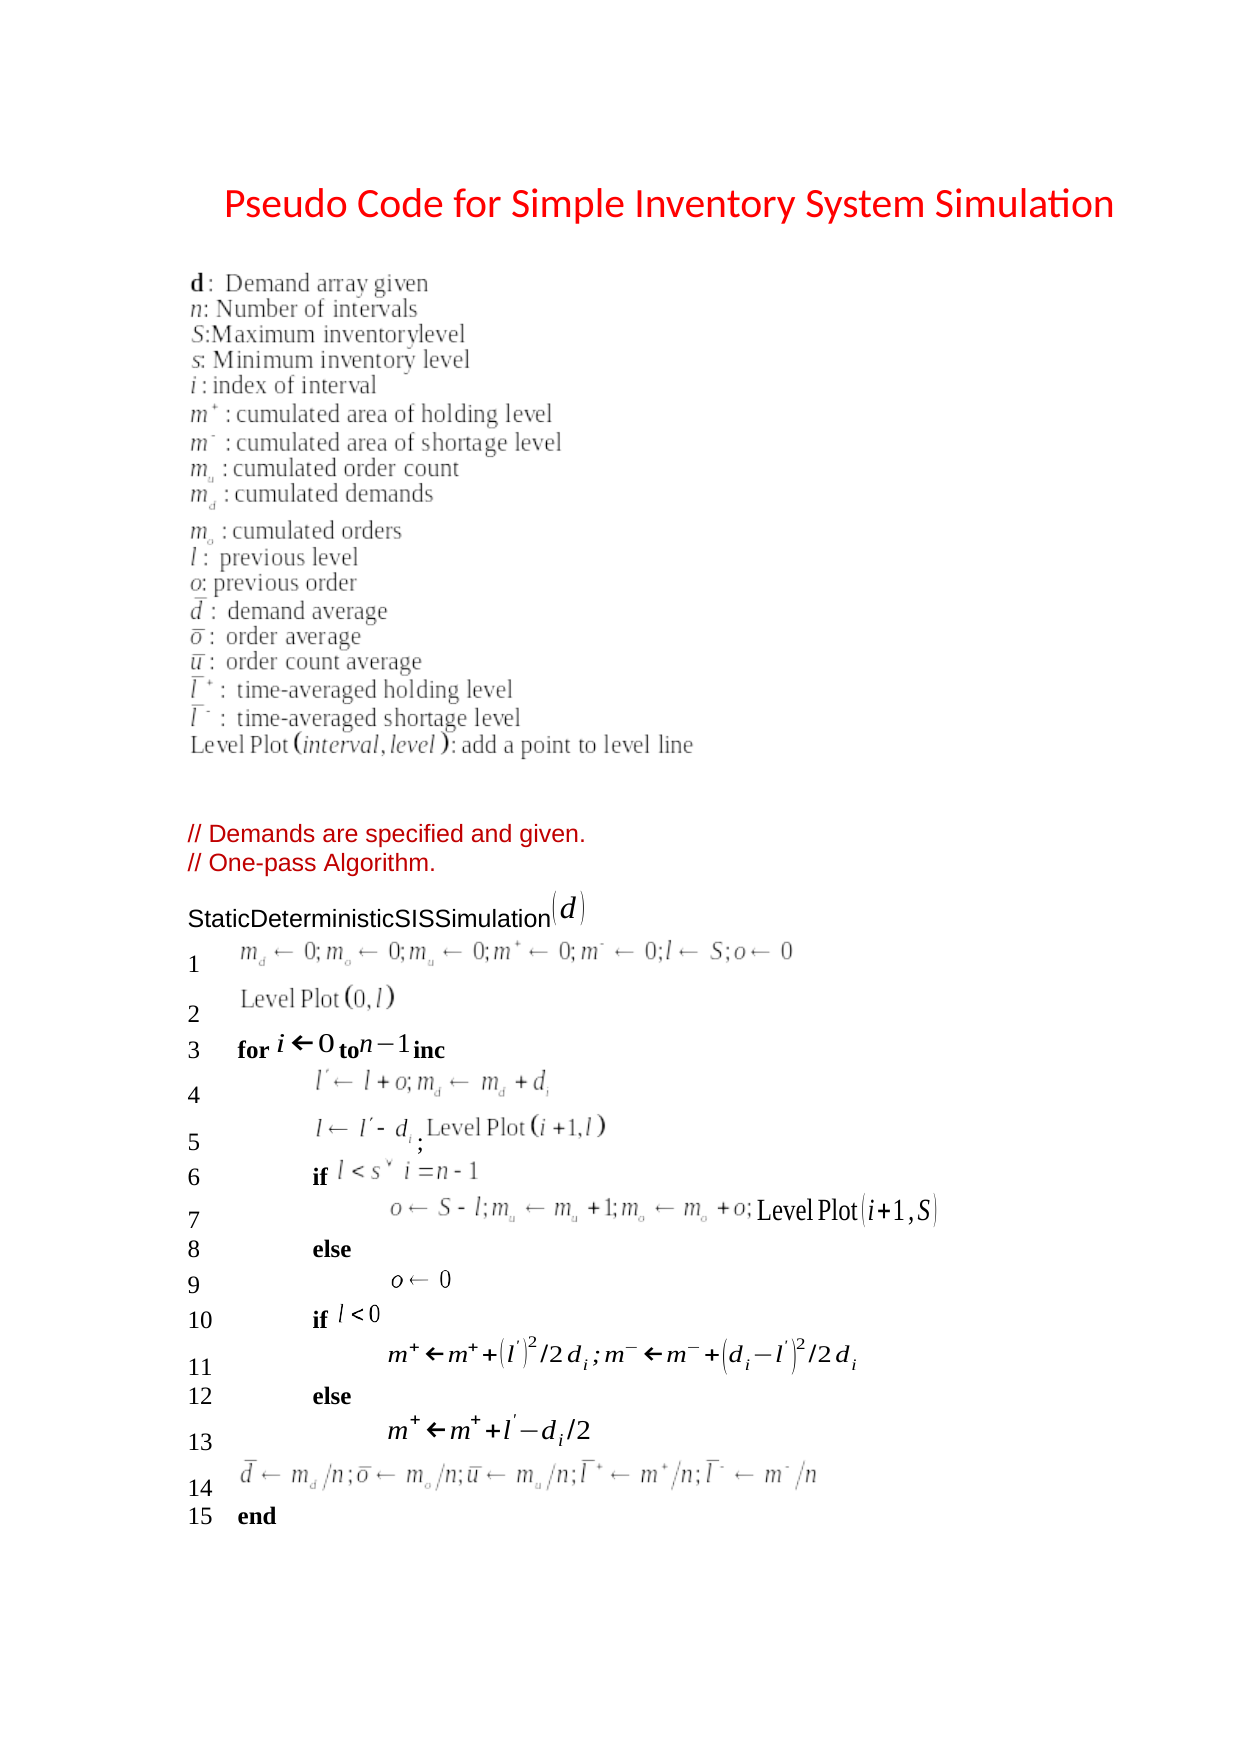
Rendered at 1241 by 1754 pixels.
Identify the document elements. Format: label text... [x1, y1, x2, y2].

text Pseudo Code for Simple Inventory System Simulation [187, 164, 1152, 239]
text 8 else [187, 1234, 1152, 1263]
text 4 [187, 1064, 1152, 1108]
text 11 [187, 1334, 1152, 1381]
text 2 [187, 978, 1152, 1028]
text 12 else [187, 1381, 1152, 1410]
text 1 [187, 932, 1152, 978]
text 6 if [187, 1155, 1152, 1191]
text StaticDeterministicSISSimulation [187, 889, 1152, 932]
text 15 end [187, 1501, 1152, 1530]
text 10 if [187, 1299, 1152, 1334]
text 9 [187, 1263, 1152, 1299]
text 5 ; [187, 1108, 1152, 1155]
text 14 [187, 1456, 1152, 1501]
title // Demands are specified and given. // One-pass Algorithm. [187, 819, 1152, 876]
text 3 for toinc [187, 1028, 1152, 1064]
text 13 [187, 1410, 1152, 1456]
text 7 [187, 1191, 1152, 1234]
